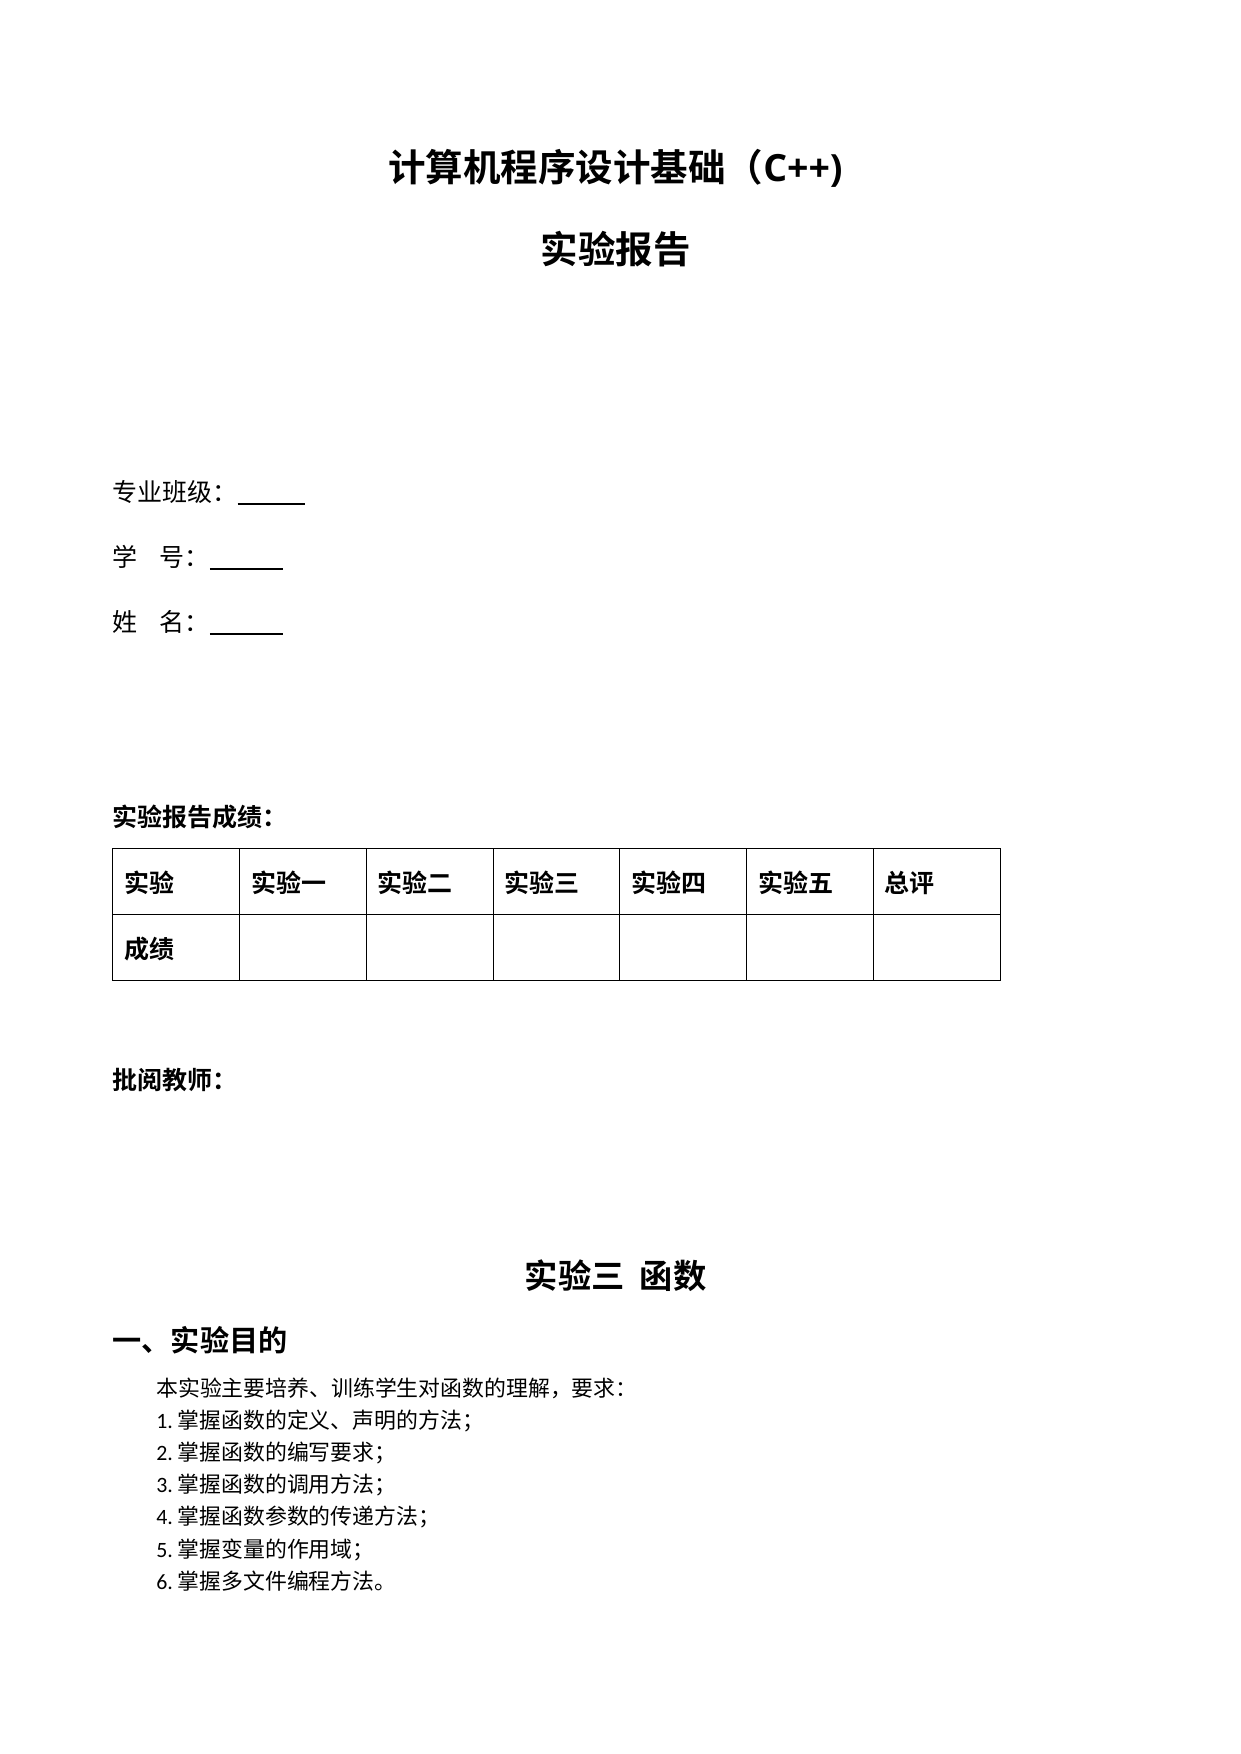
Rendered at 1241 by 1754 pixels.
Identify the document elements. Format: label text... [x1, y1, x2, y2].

text 实验三 函数 [112, 1241, 1118, 1306]
table_cell [747, 915, 873, 980]
table_header 实验一 [240, 849, 366, 914]
text 实验报告 [112, 214, 1118, 279]
text 5. 掌握变量的作用域； [112, 1531, 1118, 1564]
table_header 实验二 [367, 849, 493, 914]
text 2. 掌握函数的编写要求； [112, 1434, 1118, 1466]
text 实验报告成绩： [112, 783, 1118, 848]
text 一、实验目的 [112, 1306, 1118, 1371]
table_header 实验五 [747, 849, 873, 914]
text 计算机程序设计基础（C++) [112, 133, 1118, 198]
table_cell [240, 915, 366, 980]
table_header 实验四 [620, 849, 746, 914]
table_cell [494, 915, 619, 980]
table_header 实验 [113, 849, 239, 914]
text 批阅教师： [112, 1046, 1118, 1111]
text 6. 掌握多文件编程方法。 [112, 1564, 1118, 1596]
text 本实验主要培养、训练学生对函数的理解，要求： [112, 1371, 1118, 1403]
table_header 实验三 [494, 849, 619, 914]
table_cell [367, 915, 493, 980]
text 专业班级： [112, 458, 1118, 523]
text 姓 名： [112, 588, 1118, 653]
table_cell [620, 915, 746, 980]
text 3. 掌握函数的调用方法； [112, 1466, 1118, 1499]
table_header 总评 [874, 849, 1000, 914]
text 学 号： [112, 523, 1118, 588]
table_cell 成绩 [113, 915, 239, 980]
text 1. 掌握函数的定义、声明的方法； [112, 1403, 1118, 1434]
table_cell [874, 915, 1000, 980]
text 4. 掌握函数参数的传递方法； [112, 1499, 1118, 1531]
